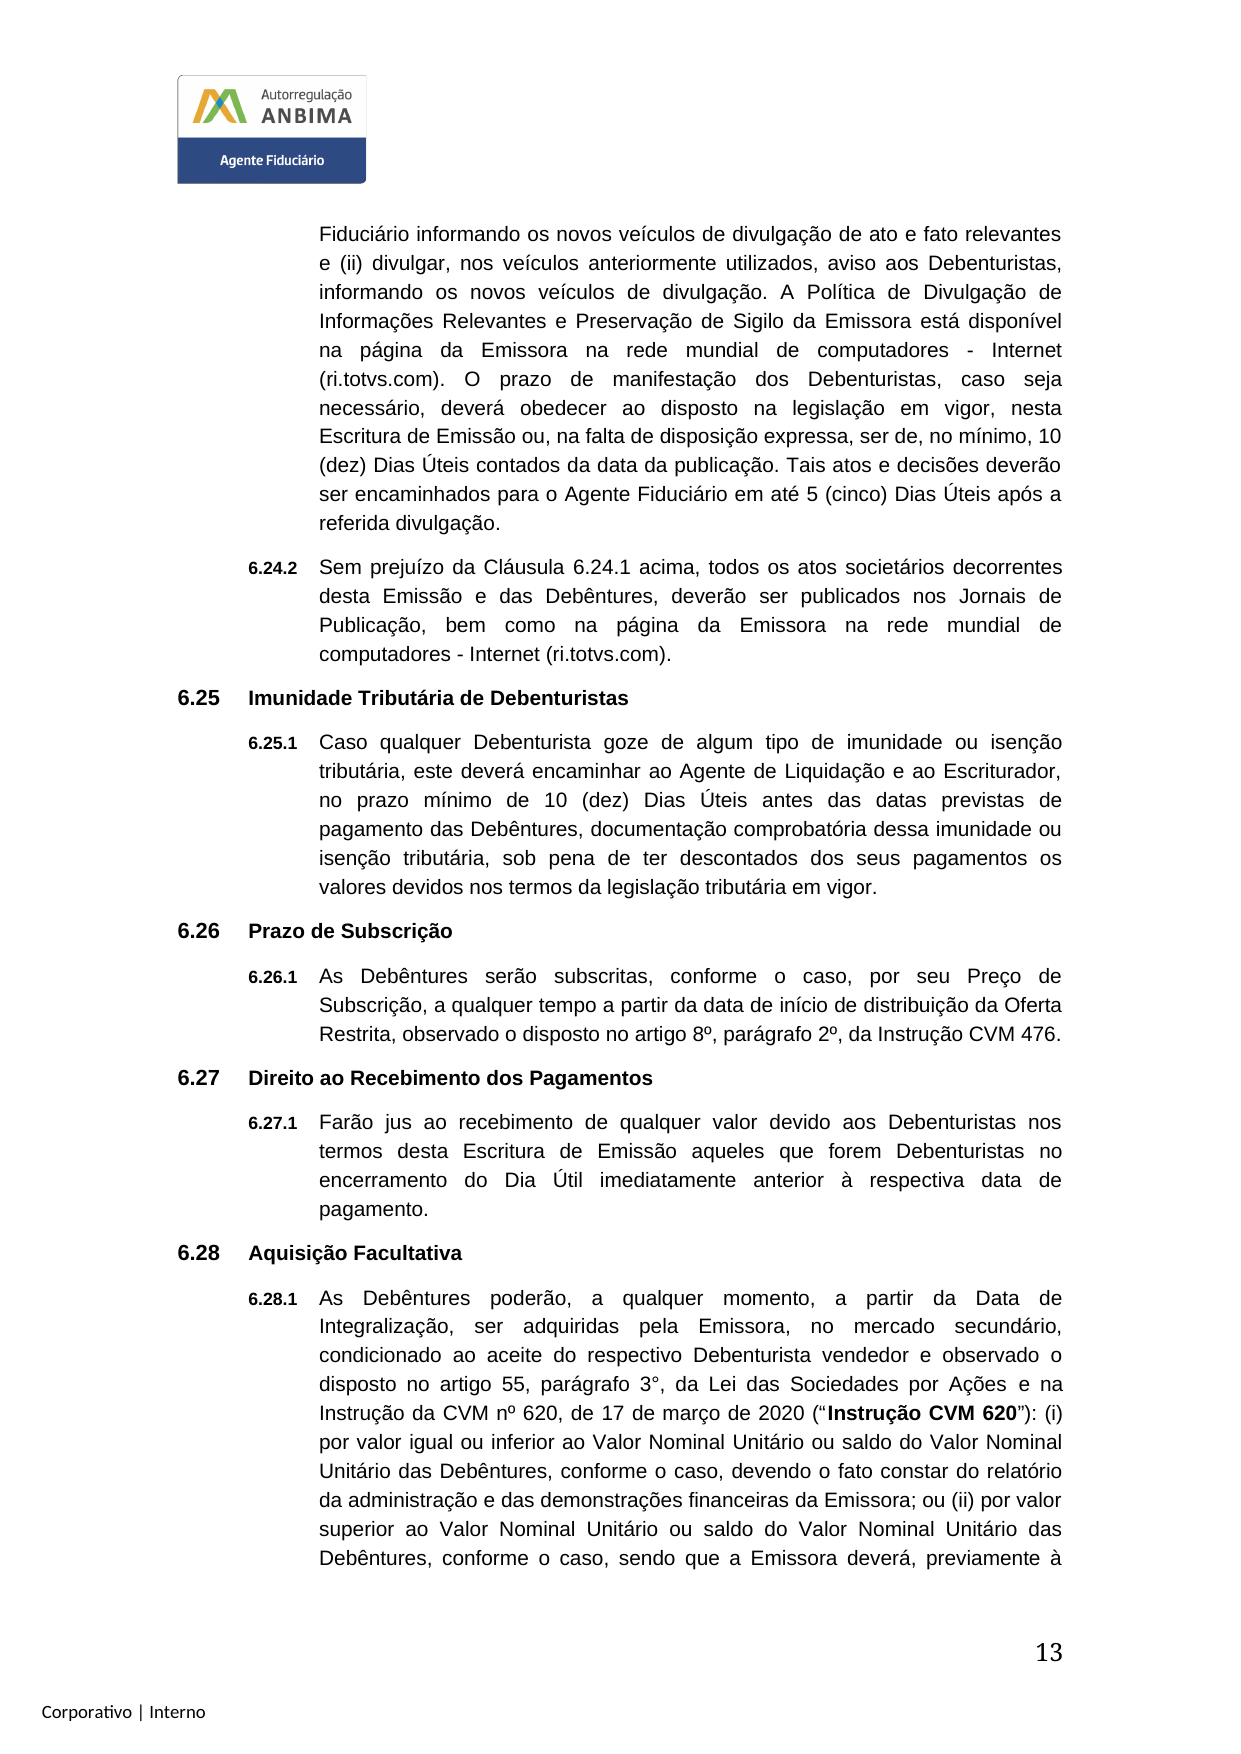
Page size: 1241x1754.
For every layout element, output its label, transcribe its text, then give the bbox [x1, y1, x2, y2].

text Aquisição Facultativa [177, 1240, 1063, 1266]
text As Debêntures serão subscritas, conforme o caso, por seu Preço de Subscrição, a qualquer tempo a partir da data de início de distribuição da Oferta Restrita, observado o disposto no artigo 8º, parágrafo 2º, da Instrução CVM 476. [248, 963, 1063, 1045]
text Farão jus ao recebimento de qualquer valor devido aos Debenturistas nos termos desta Escritura de Emissão aqueles que forem Debenturistas no encerramento do Dia Útil imediatamente anterior à respectiva data de pagamento. [248, 1110, 1063, 1221]
text Sem prejuízo da Cláusula 6.24.1 acima, todos os atos societários decorrentes desta Emissão e das Debêntures, deverão ser publicados nos Jornais de Publicação, bem como na página da Emissora na rede mundial de computadores - Internet (ri.totvs.com). [248, 555, 1063, 666]
text Imunidade Tributária de Debenturistas [177, 685, 1063, 710]
text Direito ao Recebimento dos Pagamentos [177, 1065, 1063, 1090]
text Prazo de Subscrição [177, 918, 1063, 944]
text Caso qualquer Debenturista goze de algum tipo de imunidade ou isenção tributária, este deverá encaminhar ao Agente de Liquidação e ao Escriturador, no prazo mínimo de 10 (dez) Dias Úteis antes das datas previstas de pagamento das Debêntures, documentação comprobatória dessa imunidade ou isenção tributária, sob pena de ter descontados dos seus pagamentos os valores devidos nos termos da legislação tributária em vigor. [248, 730, 1063, 899]
picture [177, 75, 367, 184]
